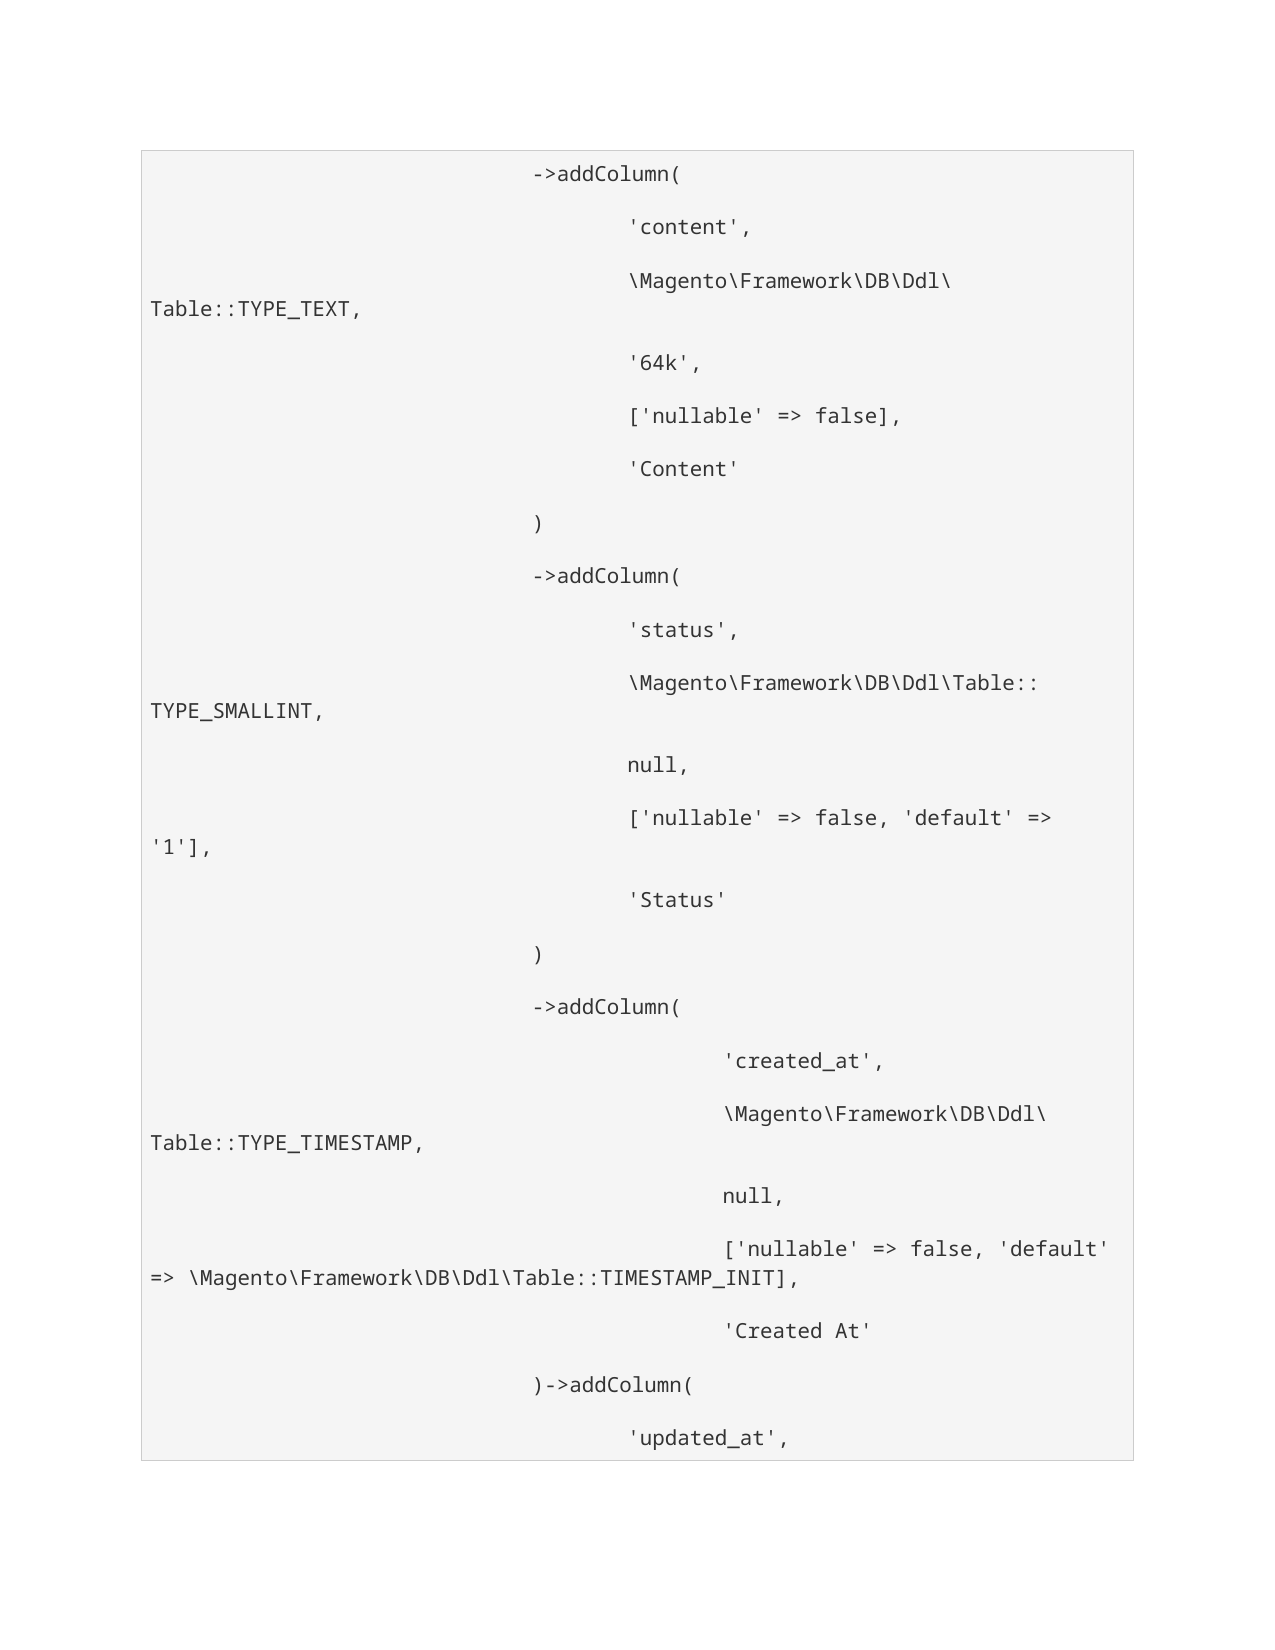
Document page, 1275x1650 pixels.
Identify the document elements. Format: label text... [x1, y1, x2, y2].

text ['nullable' => false, 'default' => '1'], [142, 795, 1133, 860]
text ->addColumn( [142, 983, 1133, 1021]
text ->addColumn( [142, 151, 1133, 187]
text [142, 1090, 1133, 1156]
text ['nullable' => false], [142, 392, 1133, 429]
text 'Status' [142, 877, 1133, 914]
text '64k', [142, 339, 1133, 376]
text ) [142, 499, 1133, 536]
text 'created_at', [142, 1037, 1133, 1074]
text 'Created At' [142, 1307, 1133, 1345]
text ->addColumn( [142, 552, 1133, 590]
text 'content', [142, 203, 1133, 241]
text 'Content' [142, 446, 1133, 483]
text ['nullable' => false, 'default' => \Magento\Framework\DB\Ddl\Table::TIMESTAMP_INIT], [142, 1226, 1133, 1291]
text 'updated_at', [142, 1414, 1133, 1460]
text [142, 257, 1133, 323]
text null, [142, 1172, 1133, 1209]
text ) [142, 930, 1133, 967]
text )->addColumn( [142, 1361, 1133, 1398]
text 'status', [142, 606, 1133, 643]
text \Magento\Framework\DB\Ddl\Table:: TYPE_SMALLINT, [142, 659, 1133, 725]
text null, [142, 741, 1133, 778]
